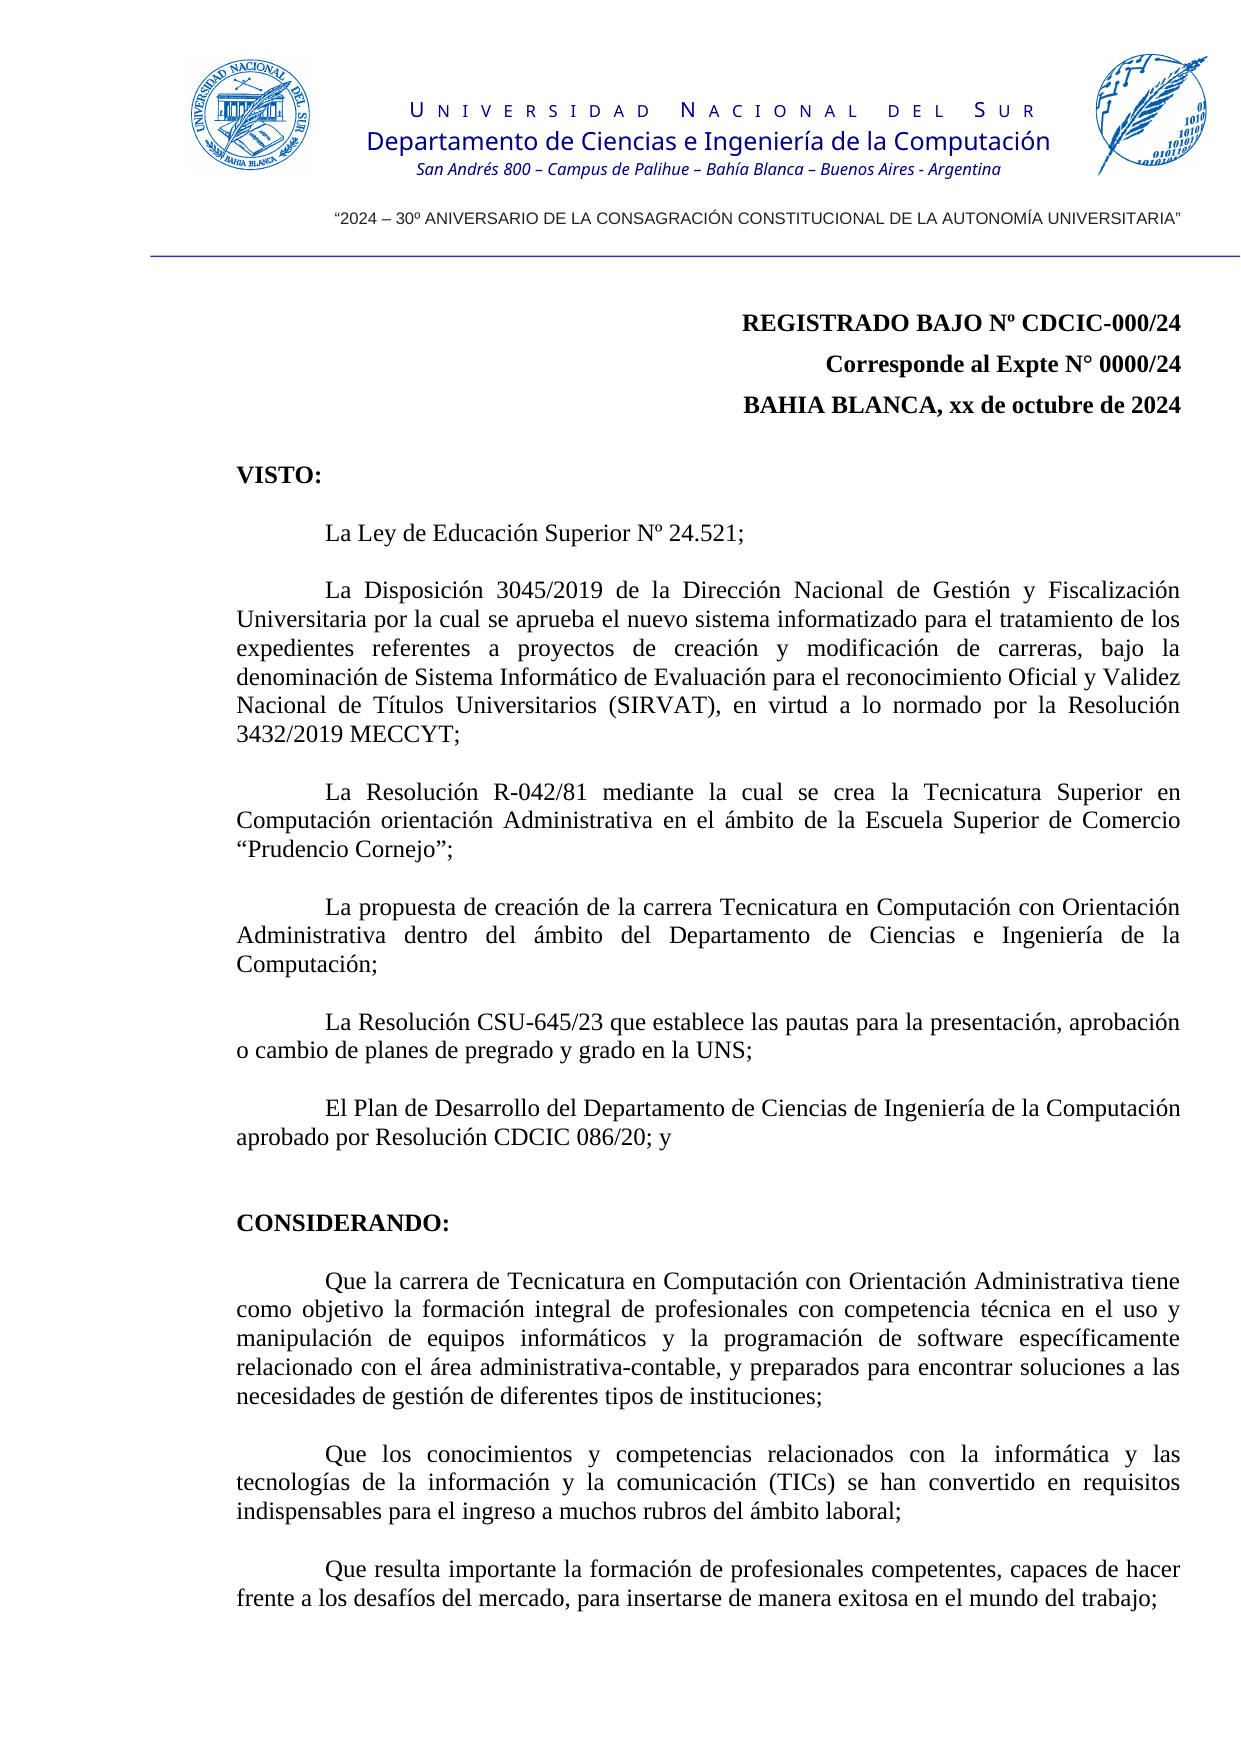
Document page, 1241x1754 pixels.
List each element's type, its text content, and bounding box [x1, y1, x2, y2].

picture [187, 53, 315, 174]
text CONSIDERANDO: [236, 1208, 1181, 1237]
text REGISTRADO BAJO Nº CDCIC-000/24 [236, 308, 1181, 337]
text El Plan de Desarrollo del Departamento de Ciencias de Ingeniería de la Computación aprobado por Resolución CDCIC 086/20; y [236, 1093, 1181, 1150]
text La Resolución CSU-645/23 que establece las pautas para la presentación, aprobación o cambio de planes de pregrado y grado en la UNS; [236, 1007, 1181, 1064]
text Corresponde al Expte N° 0000/24 [236, 349, 1181, 378]
text La Ley de Educación Superior Nº 24.521; [236, 518, 1181, 547]
text BAHIA BLANCA, xx de octubre de 2024 [236, 390, 1181, 419]
text La propuesta de creación de la carrera Tecnicatura en Computación con Orientación Administrativa dentro del ámbito del Departamento de Ciencias e Ingeniería de la Computación; [236, 892, 1181, 978]
text Que los conocimientos y competencias relacionados con la informática y las tecnologías de la información y la comunicación (TICs) se han convertido en requisitos indispensables para el ingreso a muchos rubros del ámbito laboral; [236, 1439, 1181, 1525]
text Que la carrera de Tecnicatura en Computación con Orientación Administrativa tiene como objetivo la formación integral de profesionales con competencia técnica en el uso y manipulación de equipos informáticos y la programación de software específicamente relacionado con el área administrativa-contable, y preparados para encontrar soluciones a las necesidades de gestión de diferentes tipos de instituciones; [236, 1266, 1181, 1409]
text VISTO: [236, 460, 1181, 489]
text La Resolución R-042/81 mediante la cual se crea la Tecnicatura Superior en Computación orientación Administrativa en el ámbito de la Escuela Superior de Comercio “Prudencio Cornejo”; [236, 777, 1181, 863]
text Que resulta importante la formación de profesionales competentes, capaces de hacer frente a los desafíos del mercado, para insertarse de manera exitosa en el mundo del trabajo; [236, 1554, 1181, 1612]
text La Disposición 3045/2019 de la Dirección Nacional de Gestión y Fiscalización Universitaria por la cual se aprueba el nuevo sistema informatizado para el tratamiento de los expedientes referentes a proyectos de creación y modificación de carreras, bajo la denominación de Sistema Informático de Evaluación para el reconocimiento Oficial y Validez Nacional de Títulos Universitarios (SIRVAT), en virtud a lo normado por la Resolución 3432/2019 MECCYT; [236, 575, 1181, 748]
picture [1095, 53, 1209, 176]
